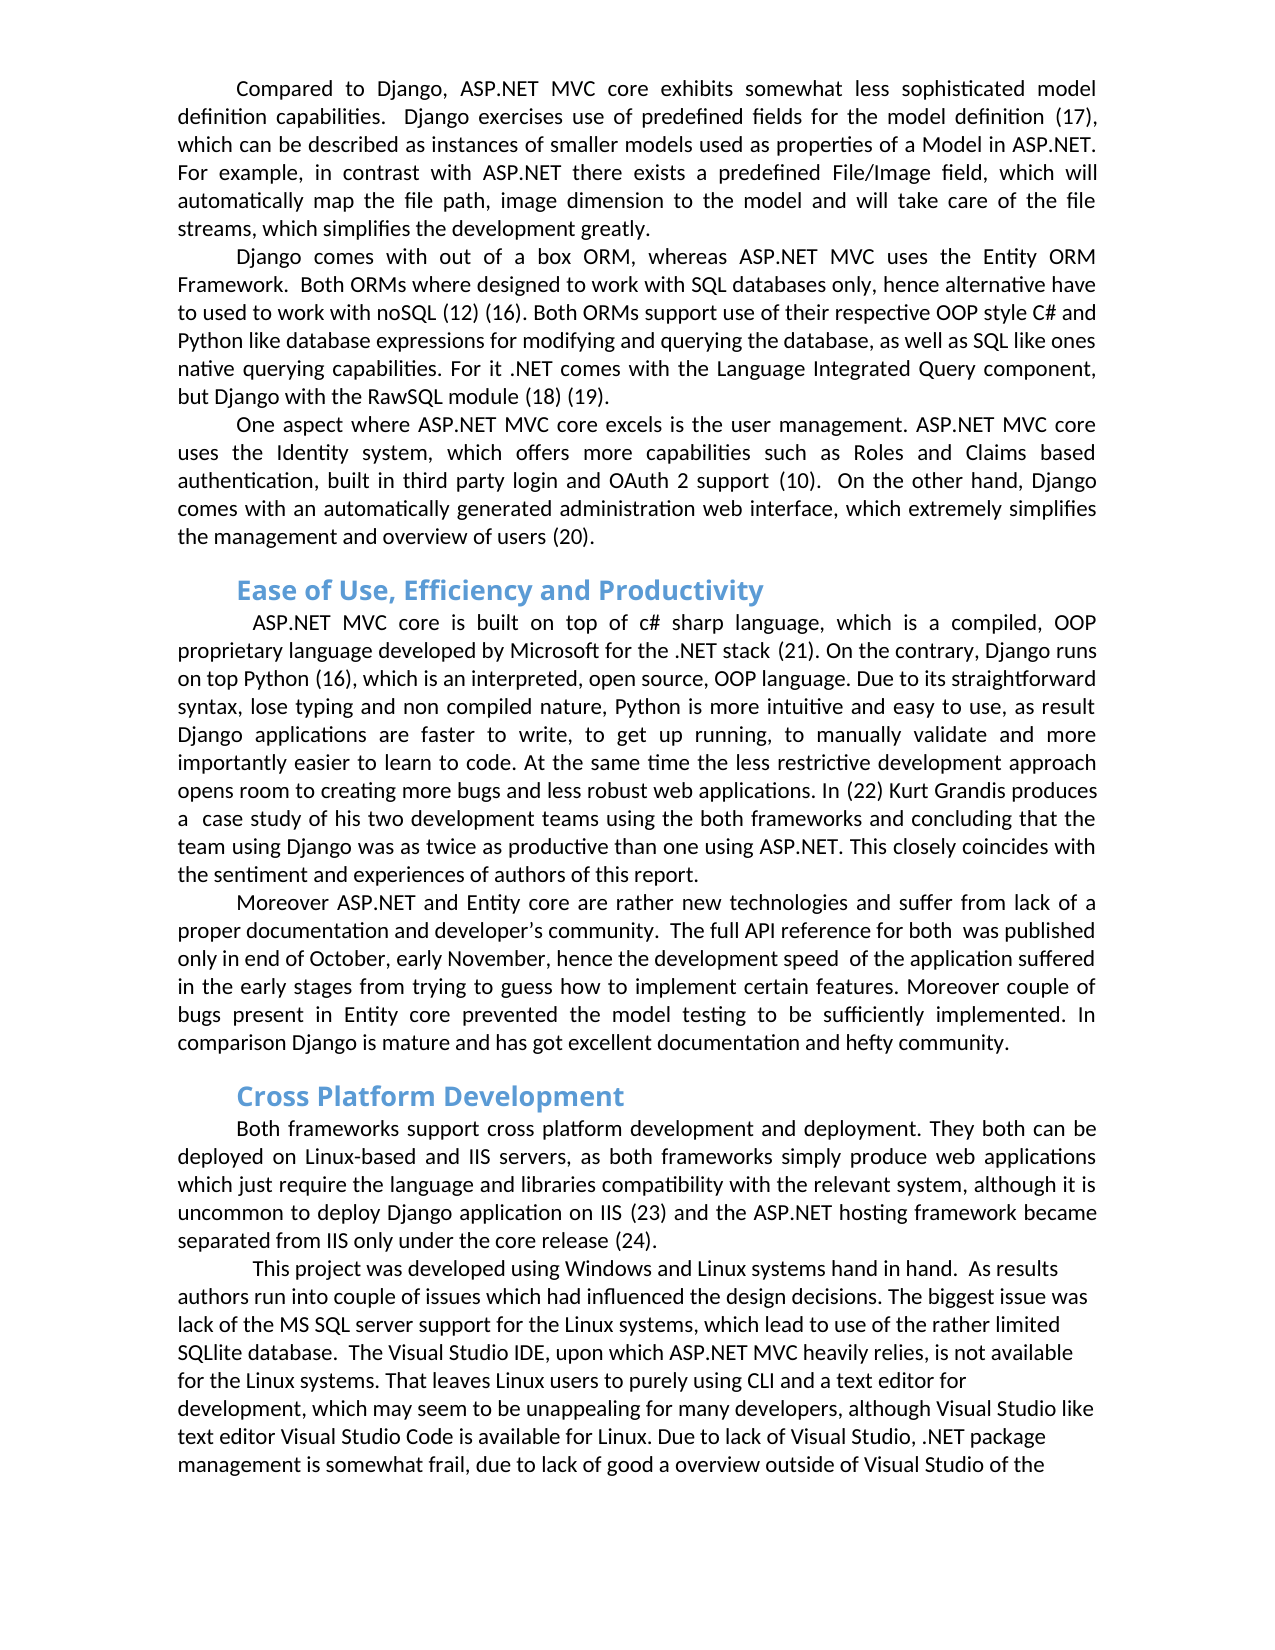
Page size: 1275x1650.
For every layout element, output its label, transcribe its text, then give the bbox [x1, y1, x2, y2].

text Django comes with out of a box ORM, whereas ASP.NET MVC uses the Entity ORM Framework. Both ORMs where designed to work with SQL databases only, hence alternative have to used to work with noSQL. Both ORMs support use of their respective OOP style C# and Python like database expressions for modifying and querying the database, as well as SQL like ones native querying capabilities. For it .NET comes with the Language Integrated Query component, but Django with the RawSQL module . [177, 242, 1098, 410]
text Moreover ASP.NET and Entity core are rather new technologies and suffer from lack of a proper documentation and developer’s community. The full API reference for both was published only in end of October, early November, hence the development speed of the application suffered in the early stages from trying to guess how to implement certain features. Moreover couple of bugs present in Entity core prevented the model testing to be sufficiently implemented. In comparison Django is mature and has got excellent documentation and hefty community. [177, 888, 1098, 1056]
text Compared to Django, ASP.NET MVC core exhibits somewhat less sophisticated model definition capabilities. Django exercises use of predefined fields for the model definition , which can be described as instances of smaller models used as properties of a Model in ASP.NET. For example, in contrast with ASP.NET there exists a predefined File/Image field, which will automatically map the file path, image dimension to the model and will take care of the file streams, which simplifies the development greatly. [177, 74, 1098, 242]
text Both frameworks support cross platform development and deployment. They both can be deployed on Linux-based and IIS servers, as both frameworks simply produce web applications which just require the language and libraries compatibility with the relevant system, although it is uncommon to deploy Django application on IIS and the ASP.NET hosting framework became separated from IIS only under the core release. [177, 1114, 1098, 1254]
subtitle Ease of Use, Efficiency and Productivity [177, 571, 1098, 608]
text ASP.NET MVC core is built on top of c# sharp language, which is a compiled, OOP proprietary language developed by Microsoft for the .NET stack . On the contrary, Django runs on top Python , which is an interpreted, open source, OOP language. Due to its straightforward syntax, lose typing and non compiled nature, Python is more intuitive and easy to use, as result Django applications are faster to write, to get up running, to manually validate and more importantly easier to learn to code. At the same time the less restrictive development approach opens room to creating more bugs and less robust web applications. In Kurt Grandis produces a case study of his two development teams using the both frameworks and concluding that the team using Django was as twice as productive than one using ASP.NET. This closely coincides with the sentiment and experiences of authors of this report. [177, 608, 1098, 888]
subtitle Cross Platform Development [177, 1077, 1098, 1114]
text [177, 1254, 1098, 1478]
text One aspect where ASP.NET MVC core excels is the user management. ASP.NET MVC core uses the Identity system, which offers more capabilities such as Roles and Claims based authentication, built in third party login and OAuth 2 support. On the other hand, Django comes with an automatically generated administration web interface, which extremely simplifies the management and overview of users. [177, 410, 1098, 550]
